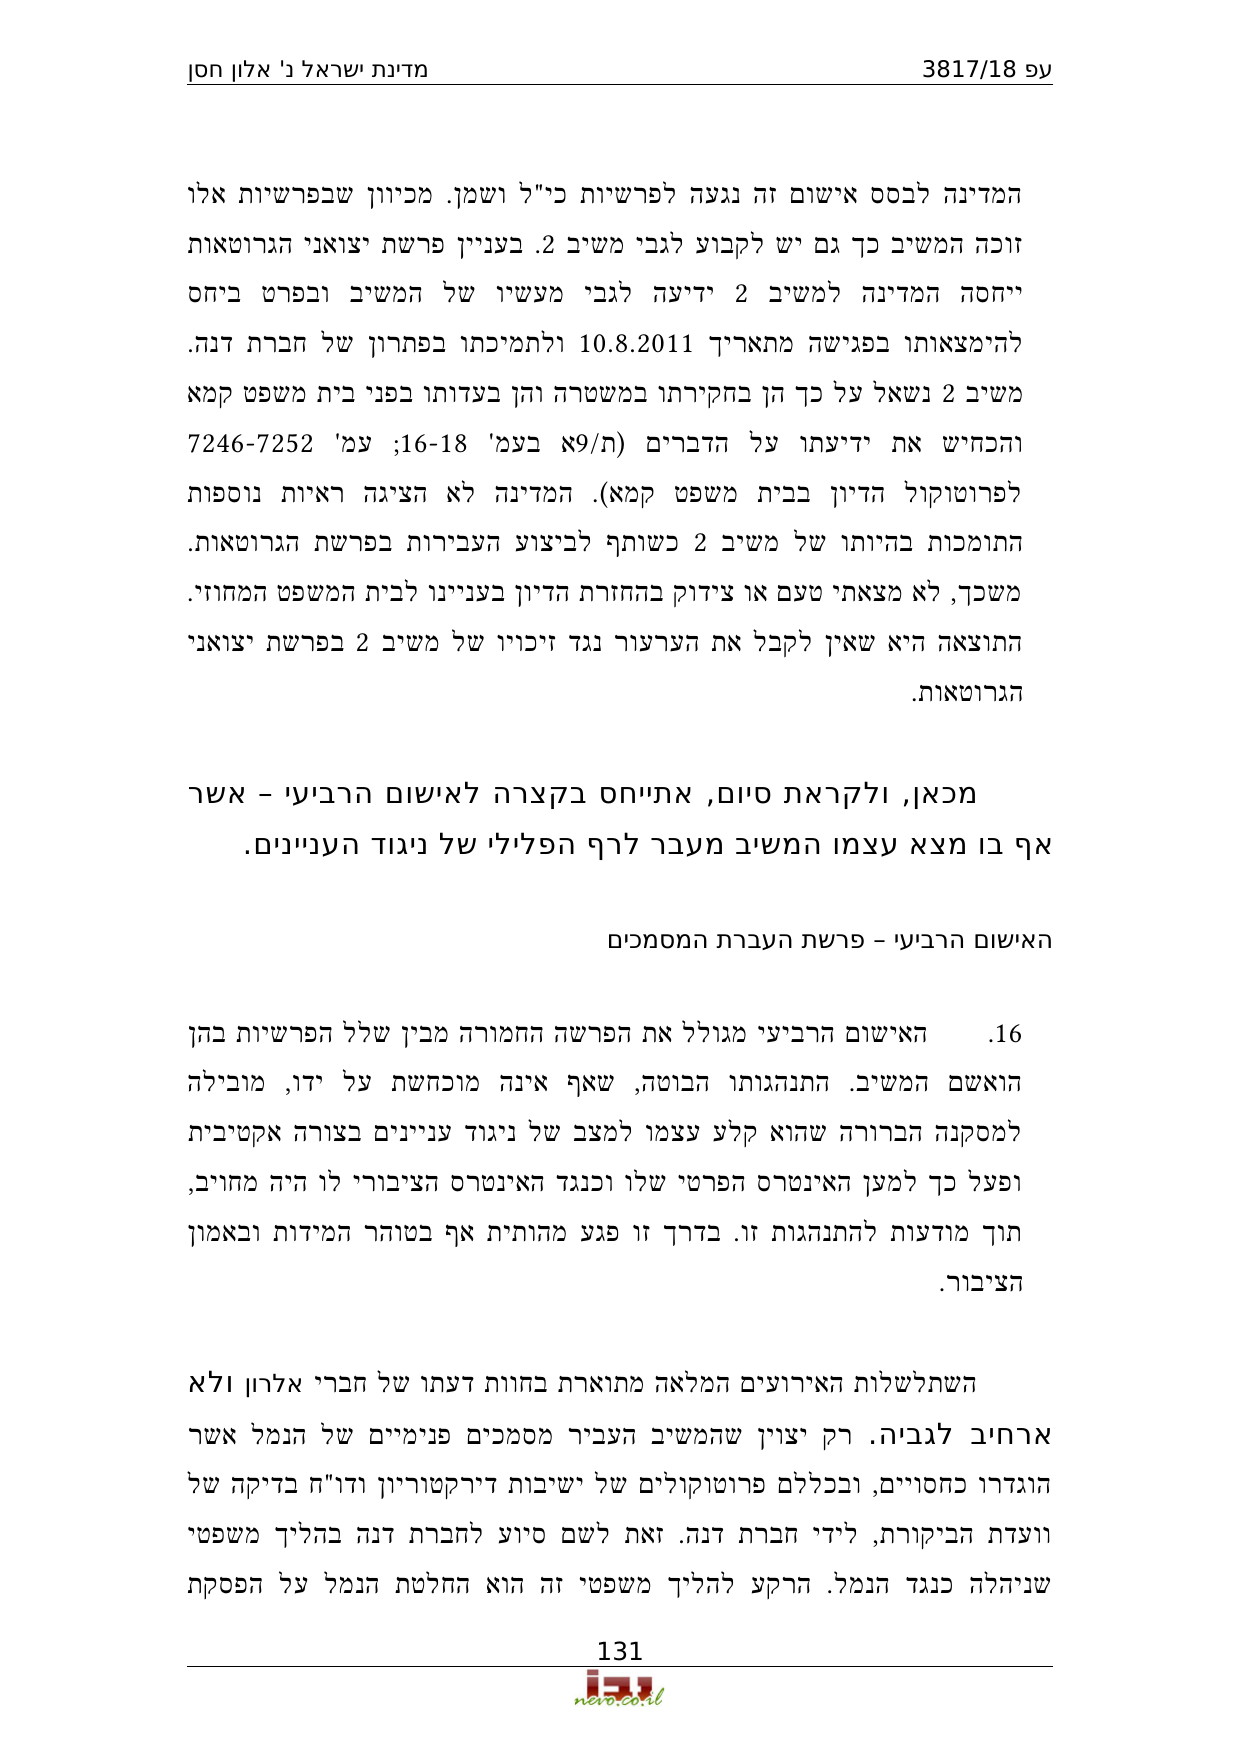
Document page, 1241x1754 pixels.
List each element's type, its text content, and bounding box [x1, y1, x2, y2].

picture [574, 1669, 666, 1707]
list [187, 1366, 1053, 1601]
text מכאן, ולקראת סיום, אתייחס בקצרה לאישום הרביעי – אשר אף בו מצא עצמו המשיב מעבר לרף הפלילי של ניגוד העניינים. [187, 776, 1053, 861]
list האישום הרביעי מגולל את הפרשה החמורה מבין שלל הפרשיות בהן הואשם המשיב. התנהגותו הבוטה, שאף אינה מוכחשת על ידו, מובילה למסקנה הברורה שהוא קלע עצמו למצב של ניגוד עניינים בצורה אקטיבית ופעל כך למען האינטרס הפרטי שלו וכנגד האינטרס הציבורי לו היה מחויב, תוך מודעות להתנהגות זו. בדרך זו פגע מהותית אף בטוהר המידות ובאמון הציבור. [187, 1016, 1023, 1298]
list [187, 177, 1023, 708]
text האישום הרביעי – פרשת העברת המסמכים [187, 925, 1053, 954]
